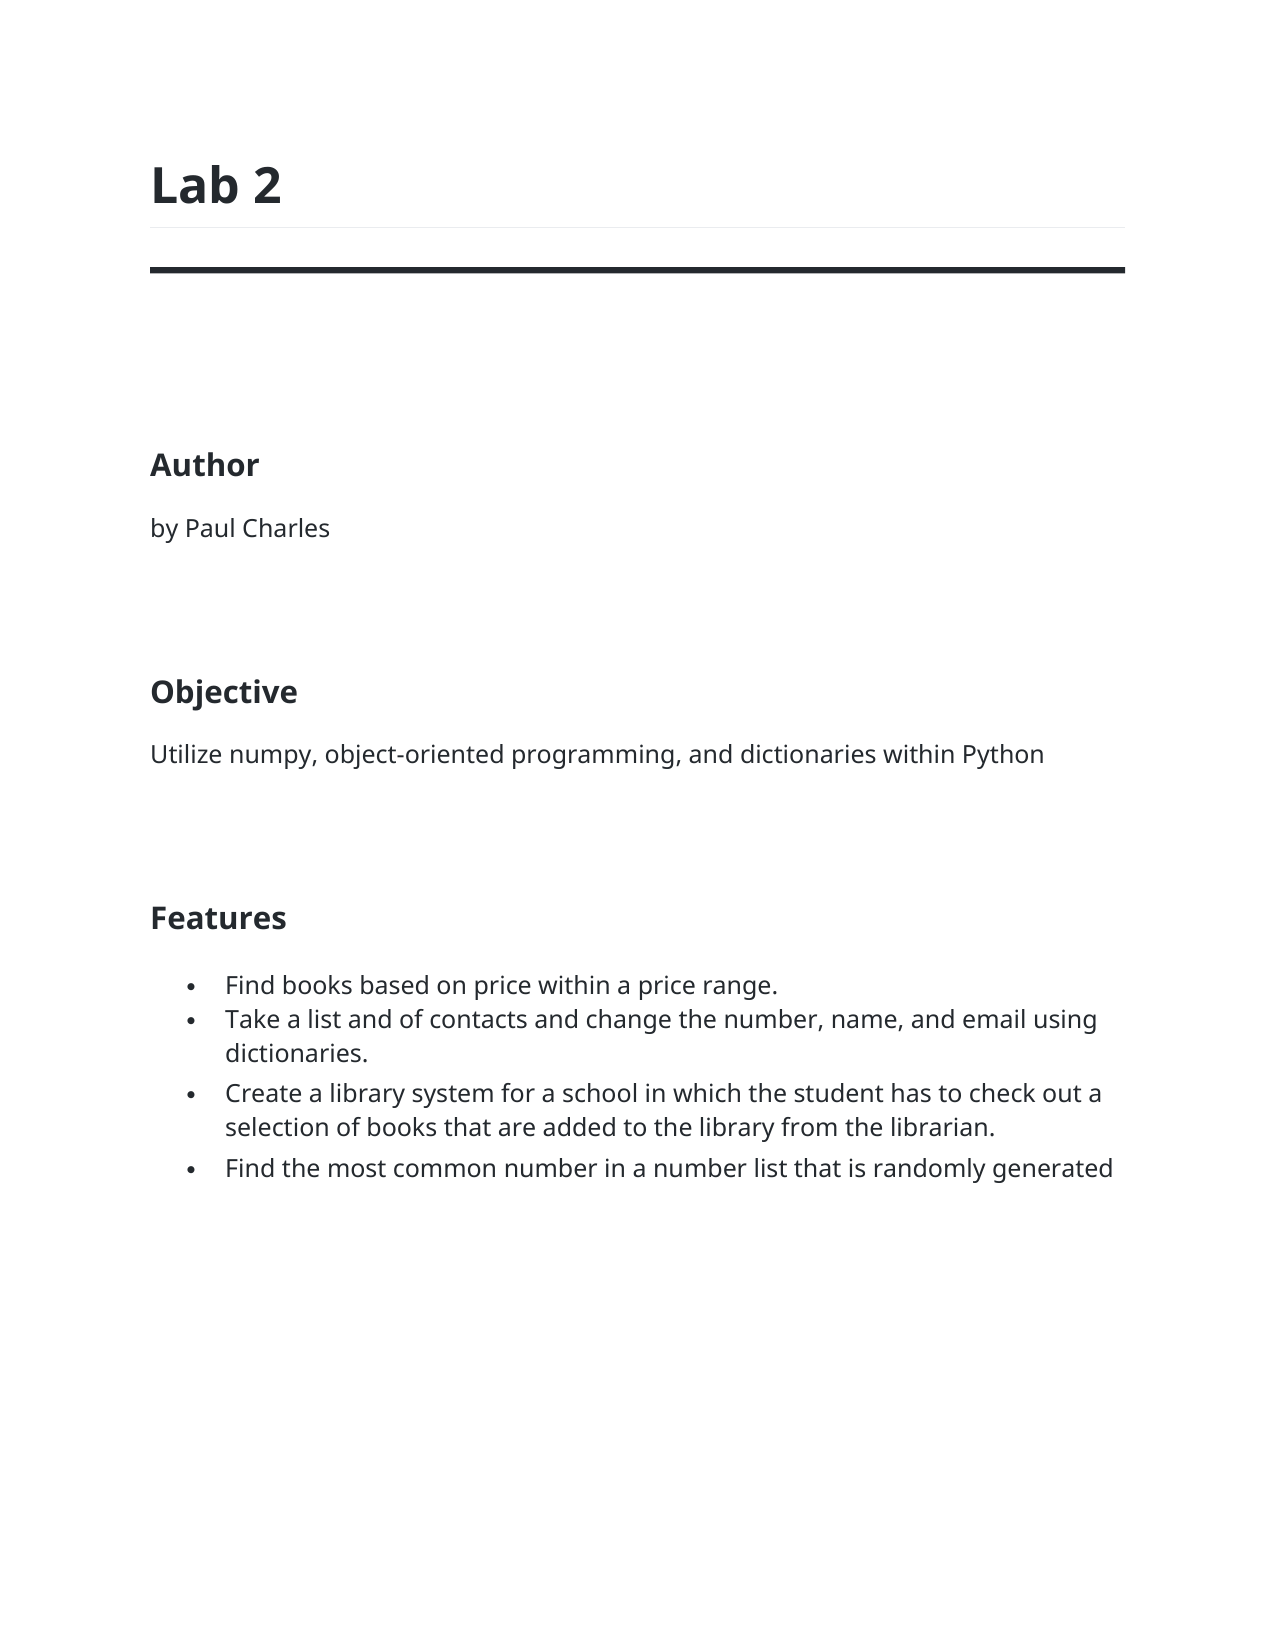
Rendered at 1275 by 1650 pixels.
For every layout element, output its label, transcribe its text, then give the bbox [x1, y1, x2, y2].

list Find the most common number in a number list that is randomly generated [187, 1150, 1125, 1184]
text Author [150, 443, 1125, 486]
list Find books based on price within a price range. [187, 968, 1125, 1002]
text Objective [150, 669, 1125, 712]
text by Paul Charles [150, 511, 1125, 545]
text Features [150, 896, 1125, 938]
text Lab 2 [150, 150, 1125, 227]
list Take a list and of contacts and change the number, name, and email using dictionaries. [187, 1002, 1125, 1070]
list Create a library system for a school in which the student has to check out a selection of books that are added to the library from the librarian. [187, 1076, 1125, 1144]
text Utilize numpy, object-oriented programming, and dictionaries within Python [150, 737, 1125, 771]
